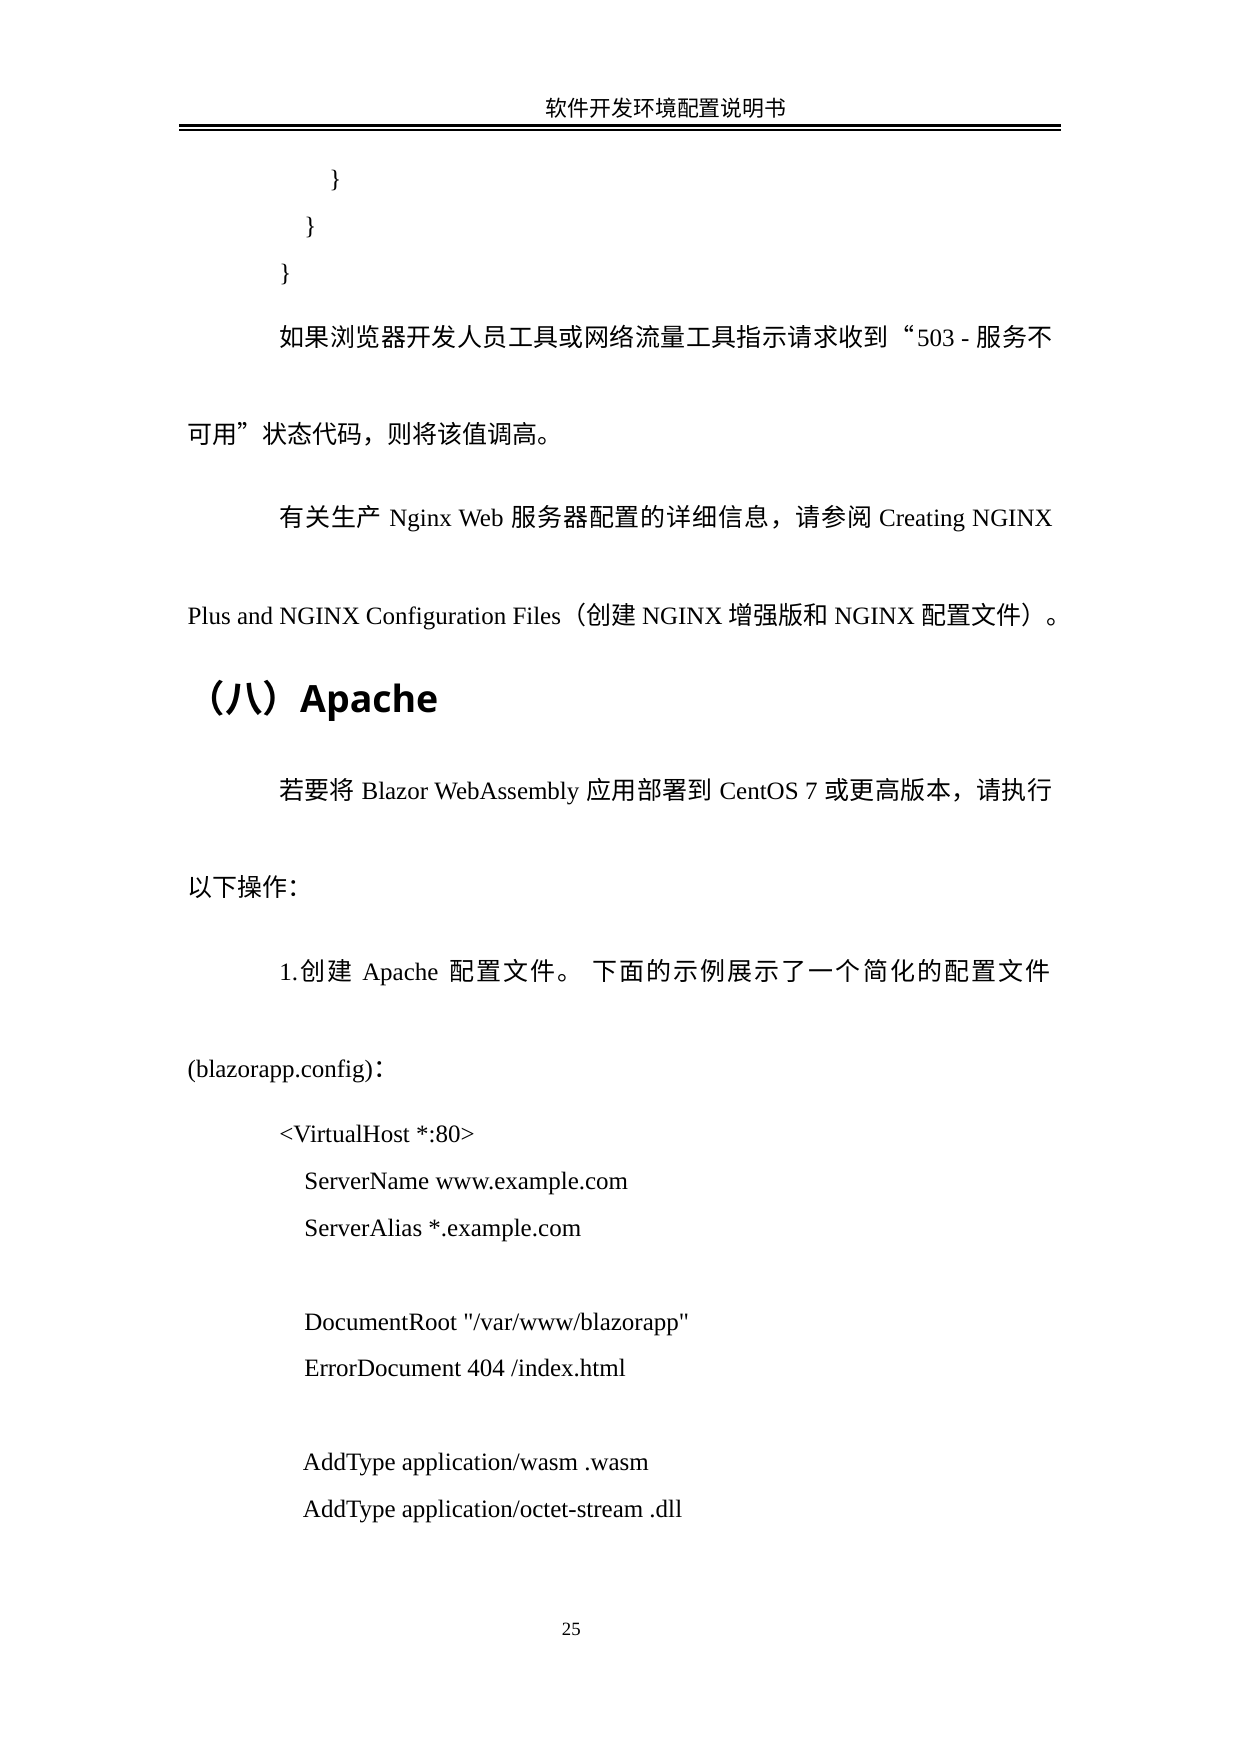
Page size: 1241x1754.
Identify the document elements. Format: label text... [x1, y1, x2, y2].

text } [187, 209, 1053, 241]
text AddType application/wasm .wasm [187, 1445, 1053, 1478]
text 如果浏览器开发人员工具或网络流量工具指示请求收到“503 - 服务不可用”状态代码，则将该值调高。 [187, 303, 1053, 465]
text DocumentRoot "/var/www/blazorapp" [187, 1305, 1053, 1337]
text } [187, 256, 1053, 288]
text } [187, 162, 1053, 194]
text ServerName www.example.com [187, 1164, 1053, 1197]
text <VirtualHost *:80> [187, 1117, 1053, 1150]
text 若要将 Blazor WebAssembly 应用部署到 CentOS 7 或更高版本，请执行以下操作： [187, 756, 1053, 918]
text 有关生产 Nginx Web 服务器配置的详细信息，请参阅 Creating NGINX Plus and NGINX Configuration Files（创建 NGINX 增强版和 NGINX 配置文件）。 [187, 483, 1053, 646]
subtitle （八）Apache [187, 664, 1053, 729]
text ServerAlias *.example.com [187, 1211, 1053, 1243]
text ErrorDocument 404 /index.html [187, 1352, 1053, 1384]
text 1.创建 Apache 配置文件。 下面的示例展示了一个简化的配置文件 (blazorapp.config)： [187, 937, 1053, 1099]
text AddType application/octet-stream .dll [187, 1492, 1053, 1525]
